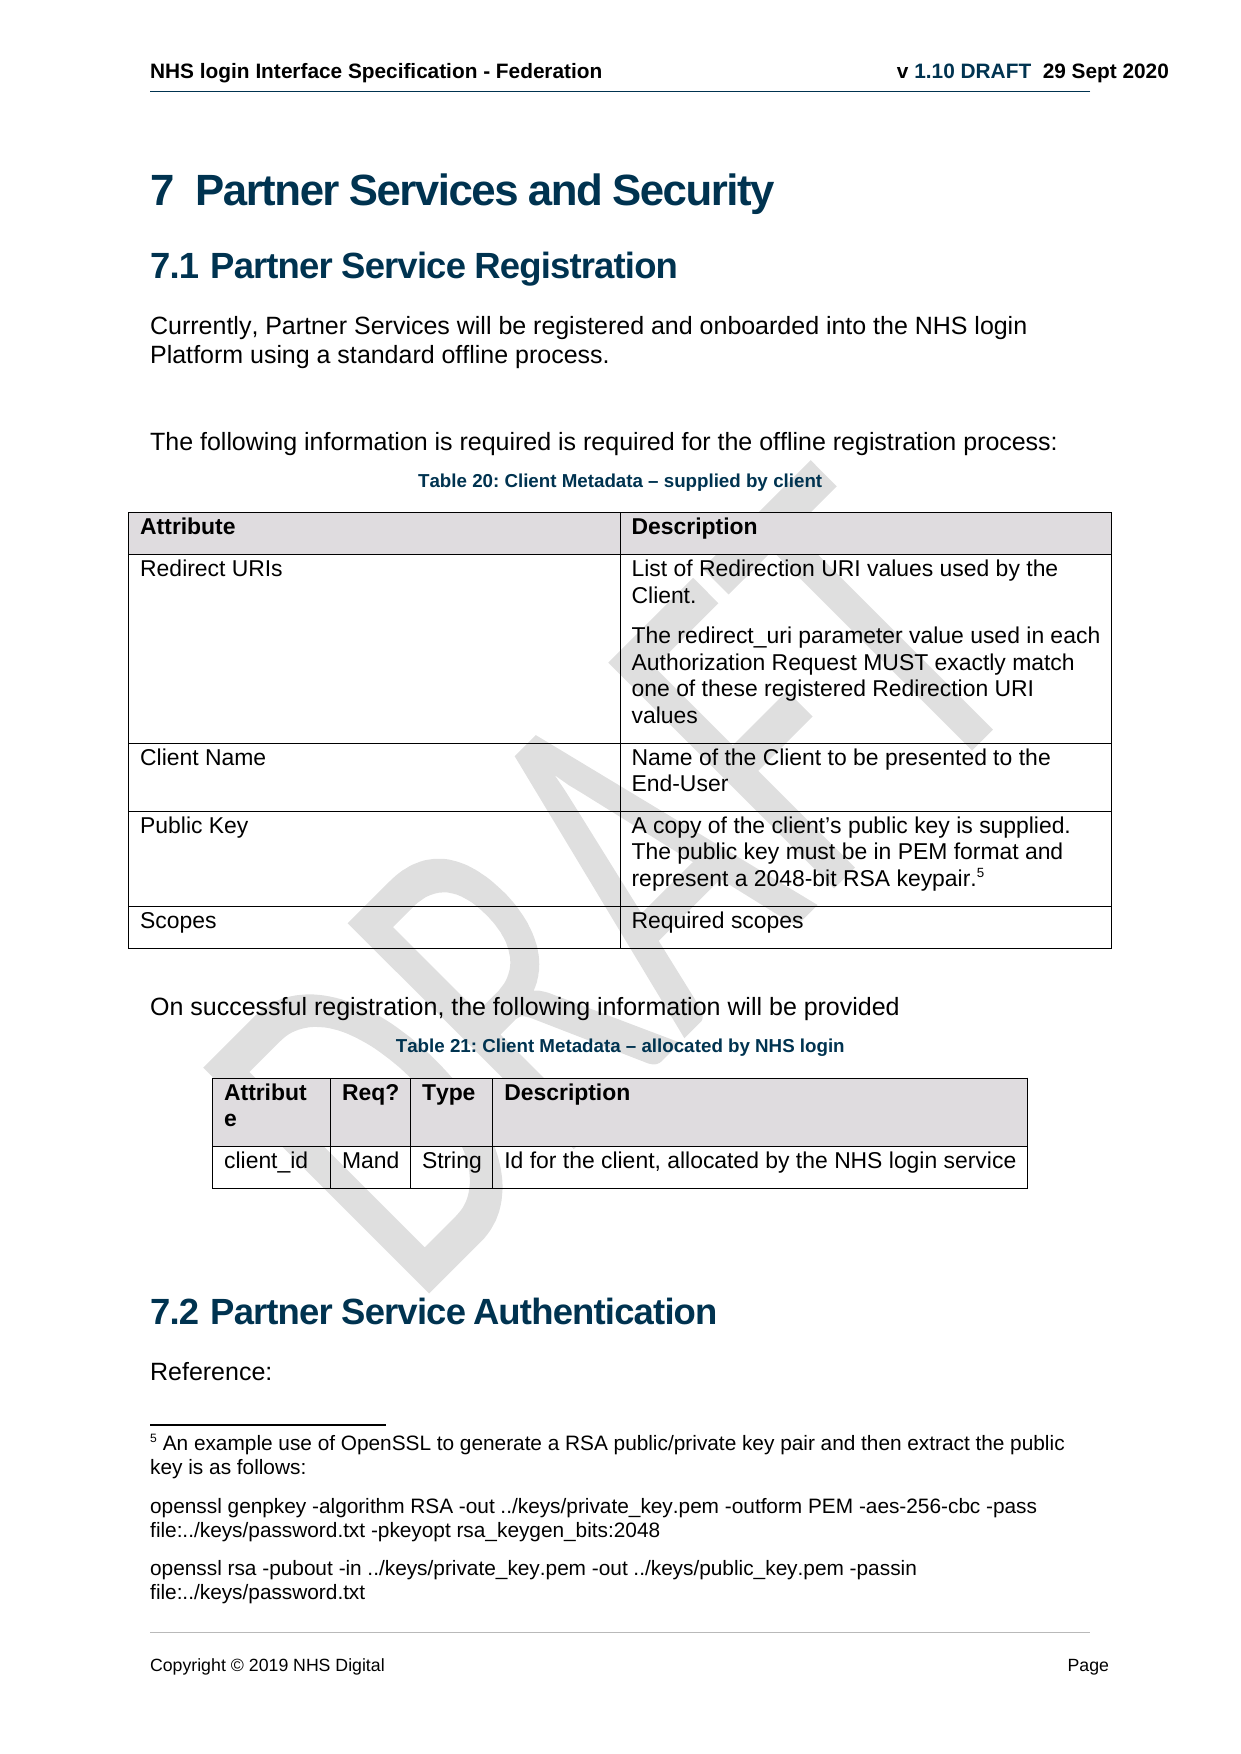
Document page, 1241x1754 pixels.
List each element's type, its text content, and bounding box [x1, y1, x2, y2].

text Table 21: Client Metadata – allocated by NHS login [150, 1035, 1090, 1057]
table_header Attribute [213, 1079, 330, 1146]
text Currently, Partner Services will be registered and onboarded into the NHS login Platform using a standard offline process. [150, 311, 1090, 368]
text Table 20: Client Metadata – supplied by client [150, 470, 1090, 491]
text The following information is required is required for the offline registration process: [150, 426, 1090, 455]
subtitle Partner Service Registration [150, 244, 1090, 286]
table_cell Redirect URIs [129, 555, 620, 742]
subtitle Partner Services and Security [150, 164, 1090, 215]
text Reference: [150, 1357, 1090, 1386]
table_cell Name of the Client to be presented to the End-User [621, 744, 1111, 811]
table_cell Client Name [129, 744, 620, 811]
text On successful registration, the following information will be provided [150, 992, 1090, 1021]
table_cell Required scopes [621, 907, 1111, 947]
table_cell Scopes [129, 907, 620, 947]
table_header Attribute [129, 513, 620, 554]
table_cell Mand [331, 1147, 410, 1188]
table_header Req? [331, 1079, 410, 1146]
table_header Description [493, 1079, 1027, 1146]
table_header Description [621, 513, 1111, 554]
subtitle Partner Service Authentication [150, 1290, 1090, 1332]
table_cell Id for the client, allocated by the NHS login service [493, 1147, 1027, 1188]
table_cell List of Redirection URI values used by the Client. The redirect_uri parameter value used in each Authorization Request MUST exactly match one of these registered Redirection URI values [621, 555, 1111, 742]
table_cell String [411, 1147, 492, 1188]
table_cell Public Key [129, 812, 620, 906]
table_header Type [411, 1079, 492, 1146]
table_cell A copy of the client’s public key is supplied. The public key must be in PEM format and represent a 2048-bit RSA keypair. [621, 812, 1111, 906]
table_cell client_id [213, 1147, 330, 1188]
